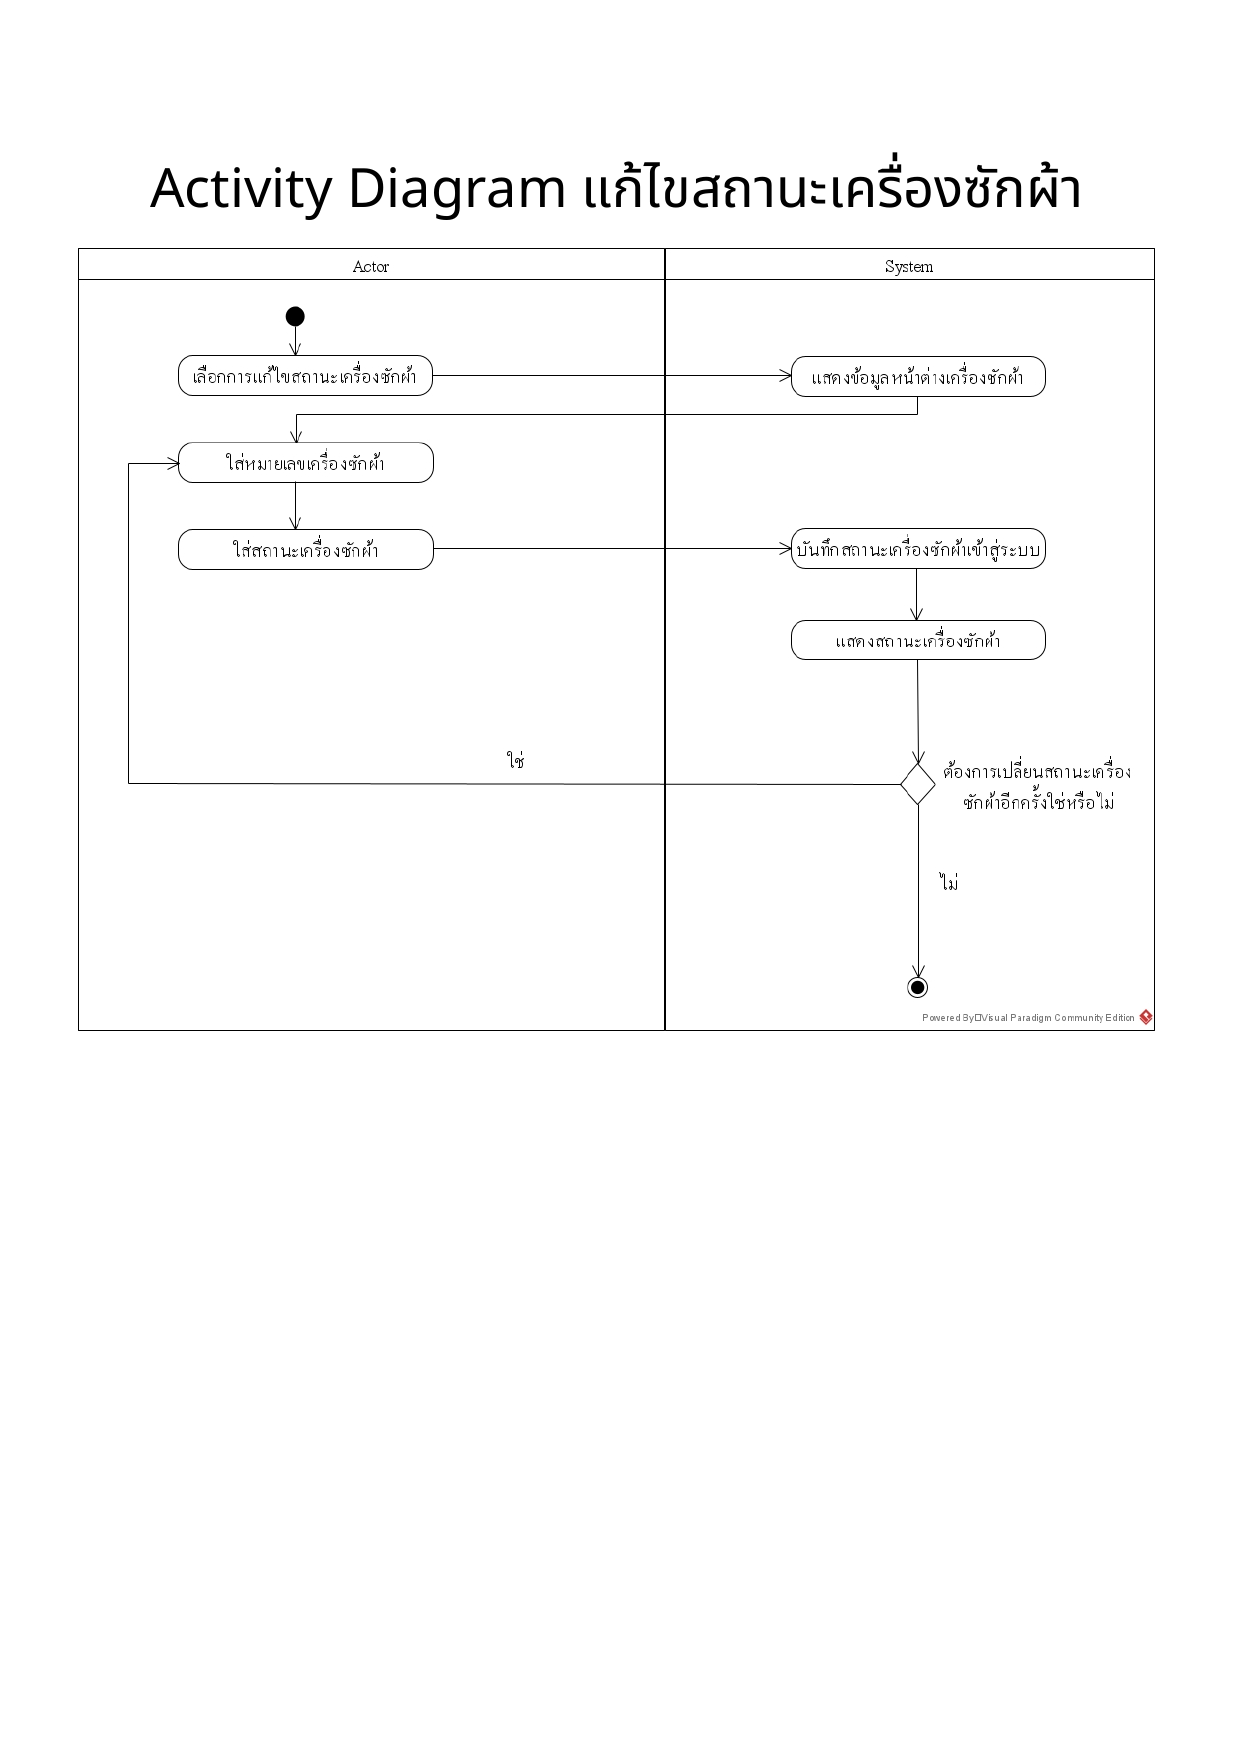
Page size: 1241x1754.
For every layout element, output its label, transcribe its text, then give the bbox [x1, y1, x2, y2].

text Activity Diagram แก้ไขสถานะเครื่องซักผ้า [150, 150, 1090, 232]
picture [77, 246, 1157, 1033]
